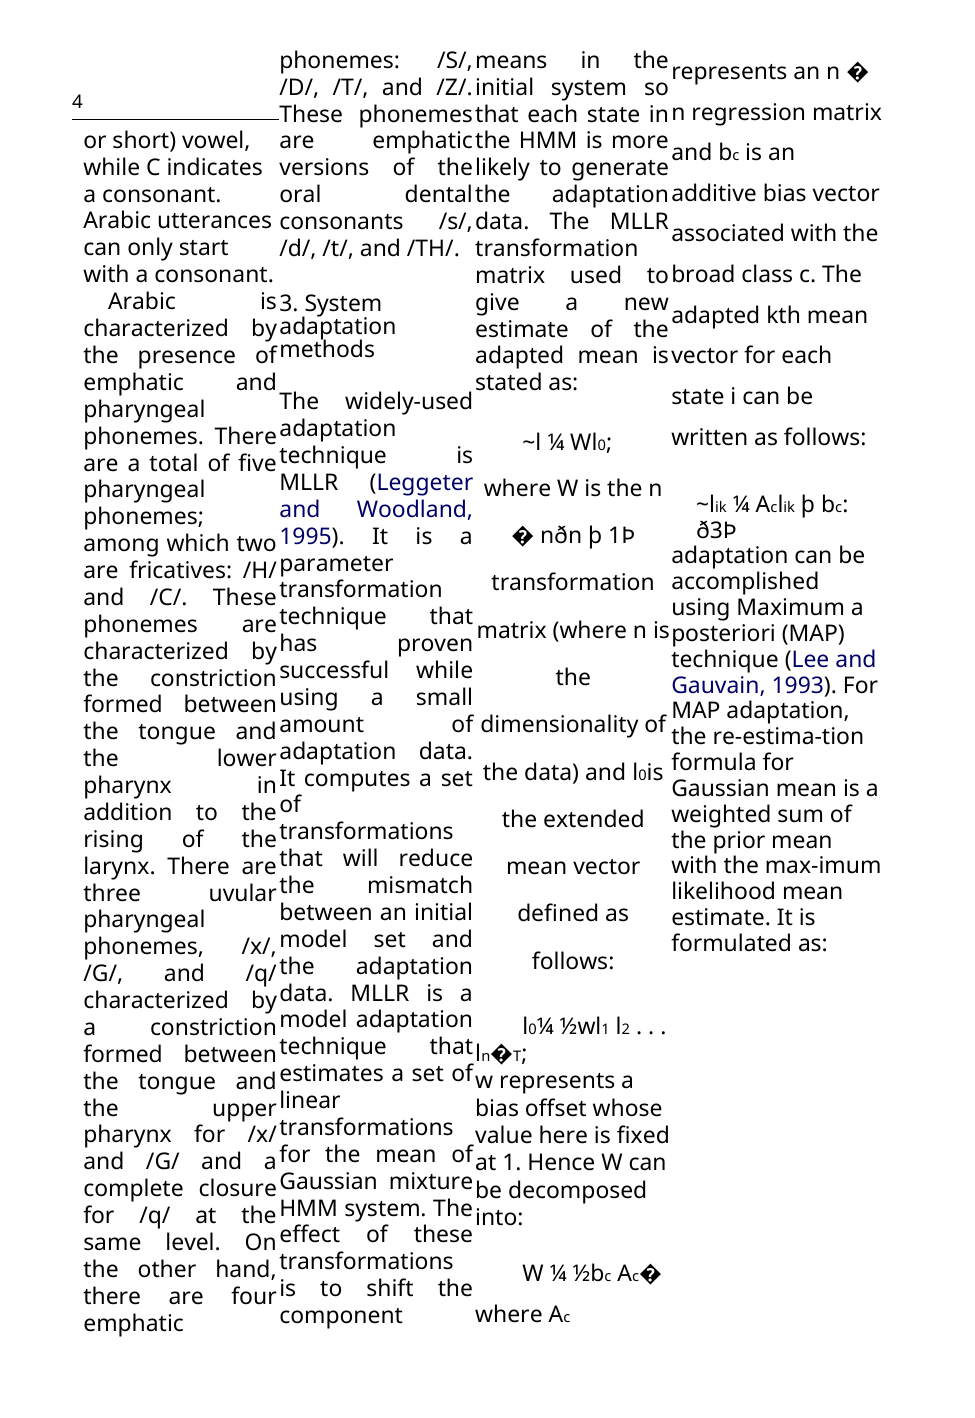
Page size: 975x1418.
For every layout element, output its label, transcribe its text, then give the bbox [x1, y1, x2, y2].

text Arabic is characterized by the presence of emphatic and pharyngeal phonemes. There are a total of five pharyngeal phonemes; among which two are fricatives: /H/ and /C/. These phonemes are characterized by the constriction formed between the tongue and the lower pharynx in addition to the rising of the larynx. There are three uvular pharyngeal phonemes, /x/, /G/, and /q/ characterized by a constriction formed between the tongue and the upper pharynx for /x/ and /G/ and a complete closure for /q/ at the same level. On the other hand, there are four emphatic phonemes: /S/, /D/, /T/, and /Z/. These phonemes are emphatic versions of the oral dental consonants /s/, /d/, /t/, and /TH/. [83, 288, 277, 1336]
text l0¼ ½wl1 l2 . . . ln�T; ð2Þ where w represents a bias offset whose value here is fixed at 1. Hence W can be decomposed into: [475, 1012, 671, 1231]
text ~l ¼ Wl0; ð1Þ [522, 418, 671, 458]
text W ¼ ½bc Ac� where Ac represents an n � n regression matrix and bc is an additive bias vector associated with the broad class c. The adapted kth mean vector for each state i can be written as follows: [475, 1249, 671, 1331]
text W ¼ ½bc Ac� where Ac represents an n � n regression matrix and bc is an additive bias vector associated with the broad class c. The adapted kth mean vector for each state i can be written as follows: [671, 47, 883, 453]
text The widely-used adaptation technique is MLLR (Leggeter and Woodland, 1995). It is a parameter transformation technique that has proven successful while using a small amount of adaptation data. It computes a set of transformations that will reduce the mismatch between an initial model set and the adaptation data. MLLR is a model adaptation technique that estimates a set of linear transformations for the mean of Gaussian mixture HMM system. The effect of these transformations is to shift the component means in the initial system so that each state in the HMM is more likely to generate the adaptation data. The MLLR transformation matrix used to give a new estimate of the adapted mean is stated as: [475, 47, 669, 396]
text where W is the n � nðn þ 1Þ transformation matrix (where n is the dimensionality of the data) and l0is the extended mean vector defined as follows: [475, 458, 671, 978]
text 3. System adaptation methods [279, 293, 475, 362]
text or short) vowel, while C indicates a consonant. Arabic utterances can only start with a consonant. [83, 127, 279, 288]
text The widely-used adaptation technique is MLLR (Leggeter and Woodland, 1995). It is a parameter transformation technique that has proven successful while using a small amount of adaptation data. It computes a set of transformations that will reduce the mismatch between an initial model set and the adaptation data. MLLR is a model adaptation technique that estimates a set of linear transformations for the mean of Gaussian mixture HMM system. The effect of these transformations is to shift the component means in the initial system so that each state in the HMM is more likely to generate the adaptation data. The MLLR transformation matrix used to give a new estimate of the adapted mean is stated as: [279, 388, 473, 1329]
text ~lik ¼ Aclik þ bc: ð3Þ The system adaptation can be accomplished using Maximum a posteriori (MAP) technique (Lee and Gauvain, 1993). For MAP adaptation, the re-estima-tion formula for Gaussian mean is a weighted sum of the prior mean with the max-imum likelihood mean estimate. It is formulated as: [671, 492, 883, 957]
table_header 4 [72, 94, 279, 119]
text Arabic is characterized by the presence of emphatic and pharyngeal phonemes. There are a total of five pharyngeal phonemes; among which two are fricatives: /H/ and /C/. These phonemes are characterized by the constriction formed between the tongue and the lower pharynx in addition to the rising of the larynx. There are three uvular pharyngeal phonemes, /x/, /G/, and /q/ characterized by a constriction formed between the tongue and the upper pharynx for /x/ and /G/ and a complete closure for /q/ at the same level. On the other hand, there are four emphatic phonemes: /S/, /D/, /T/, and /Z/. These phonemes are emphatic versions of the oral dental consonants /s/, /d/, /t/, and /TH/. [279, 47, 473, 262]
